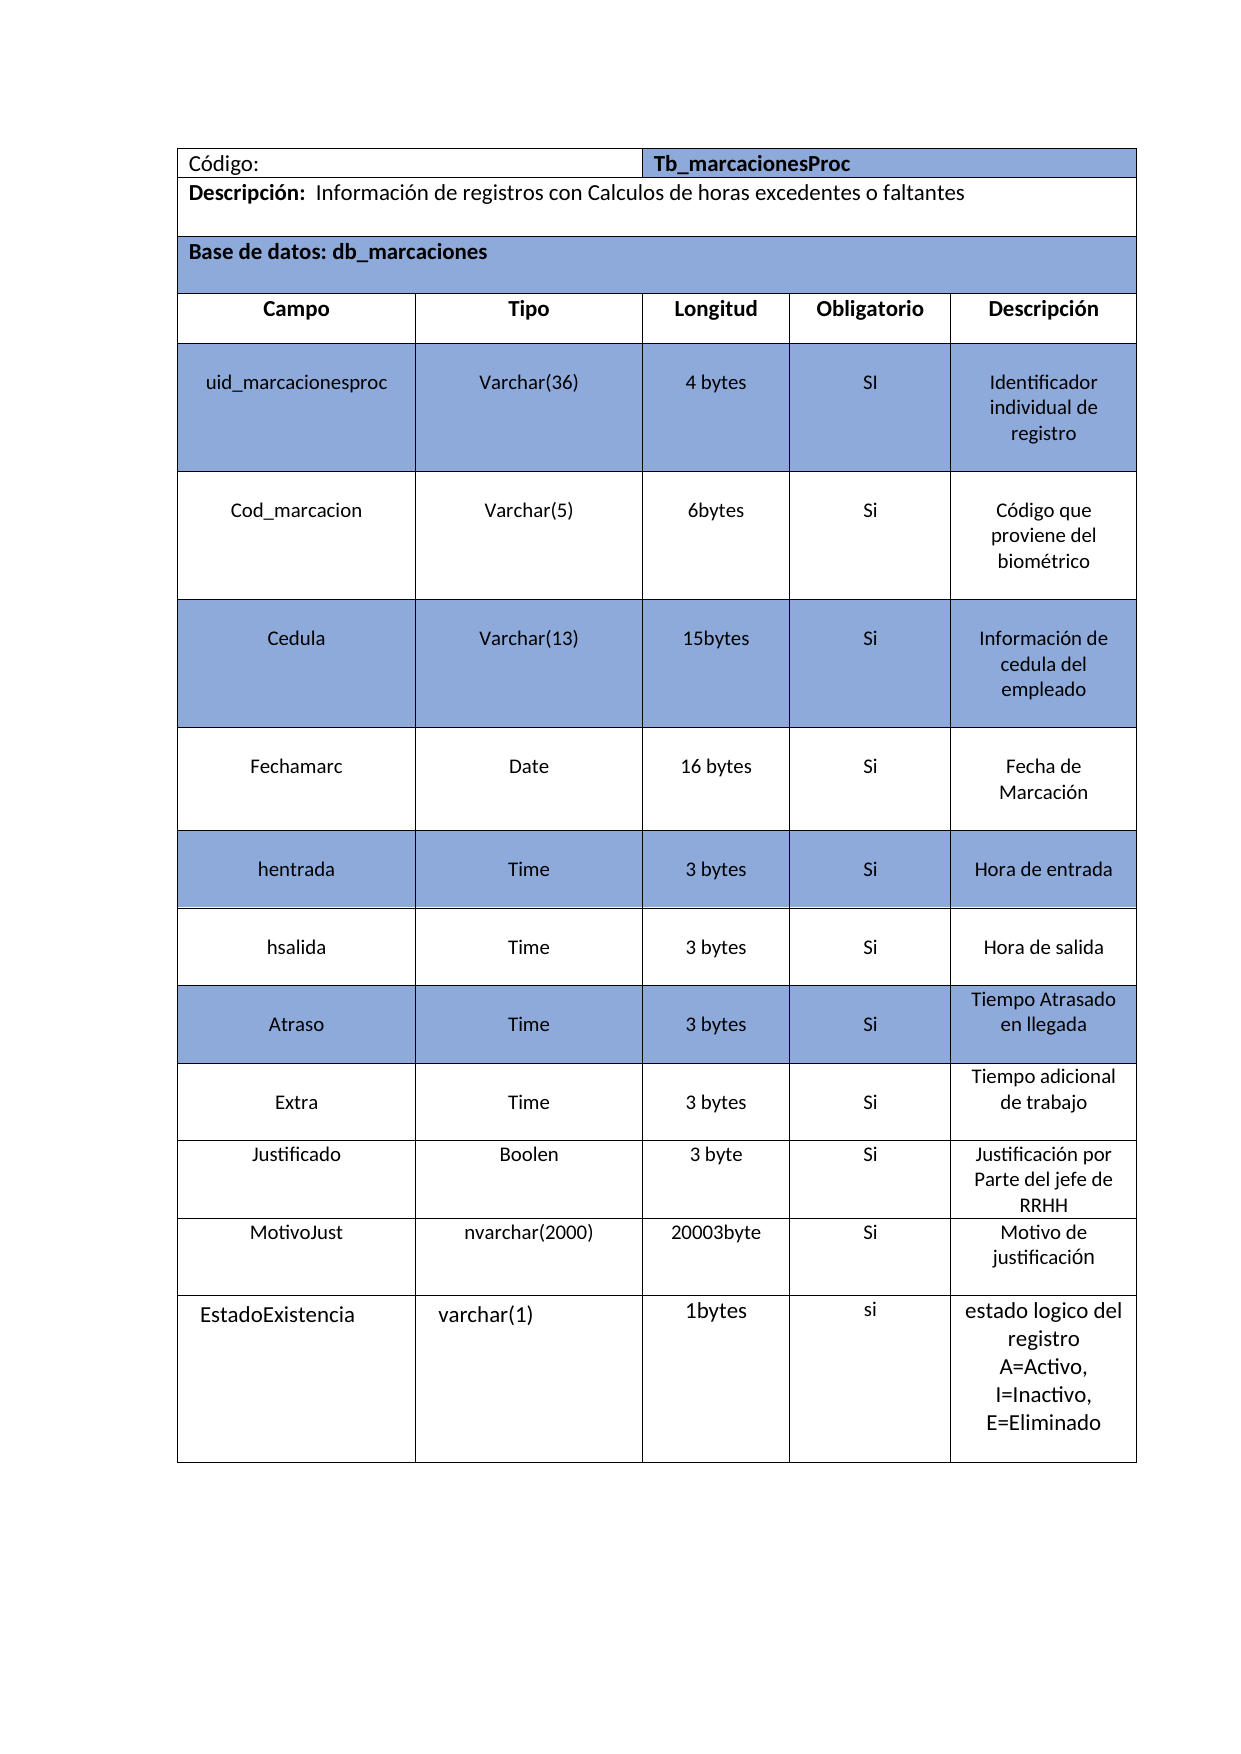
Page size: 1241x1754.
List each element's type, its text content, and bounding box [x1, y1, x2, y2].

table_cell Obligatorio [790, 294, 950, 343]
table_cell 15bytes [643, 600, 789, 727]
table_cell Hora de entrada [951, 831, 1136, 907]
table_cell 3 bytes [643, 909, 789, 985]
table_cell Hora de salida [951, 909, 1136, 985]
table_cell Varchar(36) [416, 344, 642, 471]
table_cell si [790, 1296, 950, 1462]
table_cell 4 bytes [643, 344, 789, 471]
table_cell Fecha de Marcación [951, 728, 1136, 830]
table_cell nvarchar(2000) [416, 1219, 642, 1295]
table_cell Motivo de justificación [951, 1219, 1136, 1295]
table_cell Si [790, 1219, 950, 1295]
table_cell Si [790, 472, 950, 599]
table_cell Código que proviene del biométrico [951, 472, 1136, 599]
table_cell Justificado [178, 1141, 415, 1218]
table_cell uid_marcacionesproc [178, 344, 415, 471]
table_cell hentrada [178, 831, 415, 907]
table_cell 3 bytes [643, 1064, 789, 1140]
table_cell [416, 1296, 642, 1462]
table_cell Si [790, 909, 950, 985]
table_header Tb_marcacionesProc [643, 149, 1136, 177]
table_cell Si [790, 831, 950, 907]
table_cell Campo [178, 294, 415, 343]
table_cell SI [790, 344, 950, 471]
table_header Código: [178, 149, 642, 177]
table_cell Si [790, 728, 950, 830]
table_cell Varchar(5) [416, 472, 642, 599]
table_cell Base de datos: db_marcaciones [178, 237, 1136, 293]
table_cell 16 bytes [643, 728, 789, 830]
table_cell 1bytes [643, 1296, 789, 1462]
table_cell hsalida [178, 909, 415, 985]
table_cell Tiempo Atrasado en llegada [951, 986, 1136, 1063]
table_cell 3 byte [643, 1141, 789, 1218]
table_cell Longitud [643, 294, 789, 343]
table_cell Cod_marcacion [178, 472, 415, 599]
table_cell Descripción: Información de registros con Calculos de horas excedentes o faltantes [178, 178, 1136, 236]
table_cell Fechamarc [178, 728, 415, 830]
table_cell Varchar(13) [416, 600, 642, 727]
table_cell Extra [178, 1064, 415, 1140]
table_cell Tiempo adicional de trabajo [951, 1064, 1136, 1140]
table_cell Tipo [416, 294, 642, 343]
table_cell Si [790, 600, 950, 727]
table_cell Si [790, 986, 950, 1063]
table_cell MotivoJust [178, 1219, 415, 1295]
table_cell [178, 1296, 415, 1462]
table_cell Identificador individual de registro [951, 344, 1136, 471]
table_cell Boolen [416, 1141, 642, 1218]
table_cell Time [416, 986, 642, 1063]
table_cell 3 bytes [643, 986, 789, 1063]
table_cell Si [790, 1141, 950, 1218]
table_cell Time [416, 909, 642, 985]
table_cell Time [416, 831, 642, 907]
table_cell Time [416, 1064, 642, 1140]
table_cell Cedula [178, 600, 415, 727]
table_cell Si [790, 1064, 950, 1140]
table_cell 6bytes [643, 472, 789, 599]
table_cell Atraso [178, 986, 415, 1063]
table_cell estado logico del registro A=Activo, I=Inactivo, E=Eliminado [951, 1296, 1136, 1462]
table_cell 3 bytes [643, 831, 789, 907]
table_cell Justificación por Parte del jefe de RRHH [951, 1141, 1136, 1218]
table_cell Descripción [951, 294, 1136, 343]
table_cell Información de cedula del empleado [951, 600, 1136, 727]
table_cell Date [416, 728, 642, 830]
table_cell 20003byte [643, 1219, 789, 1295]
